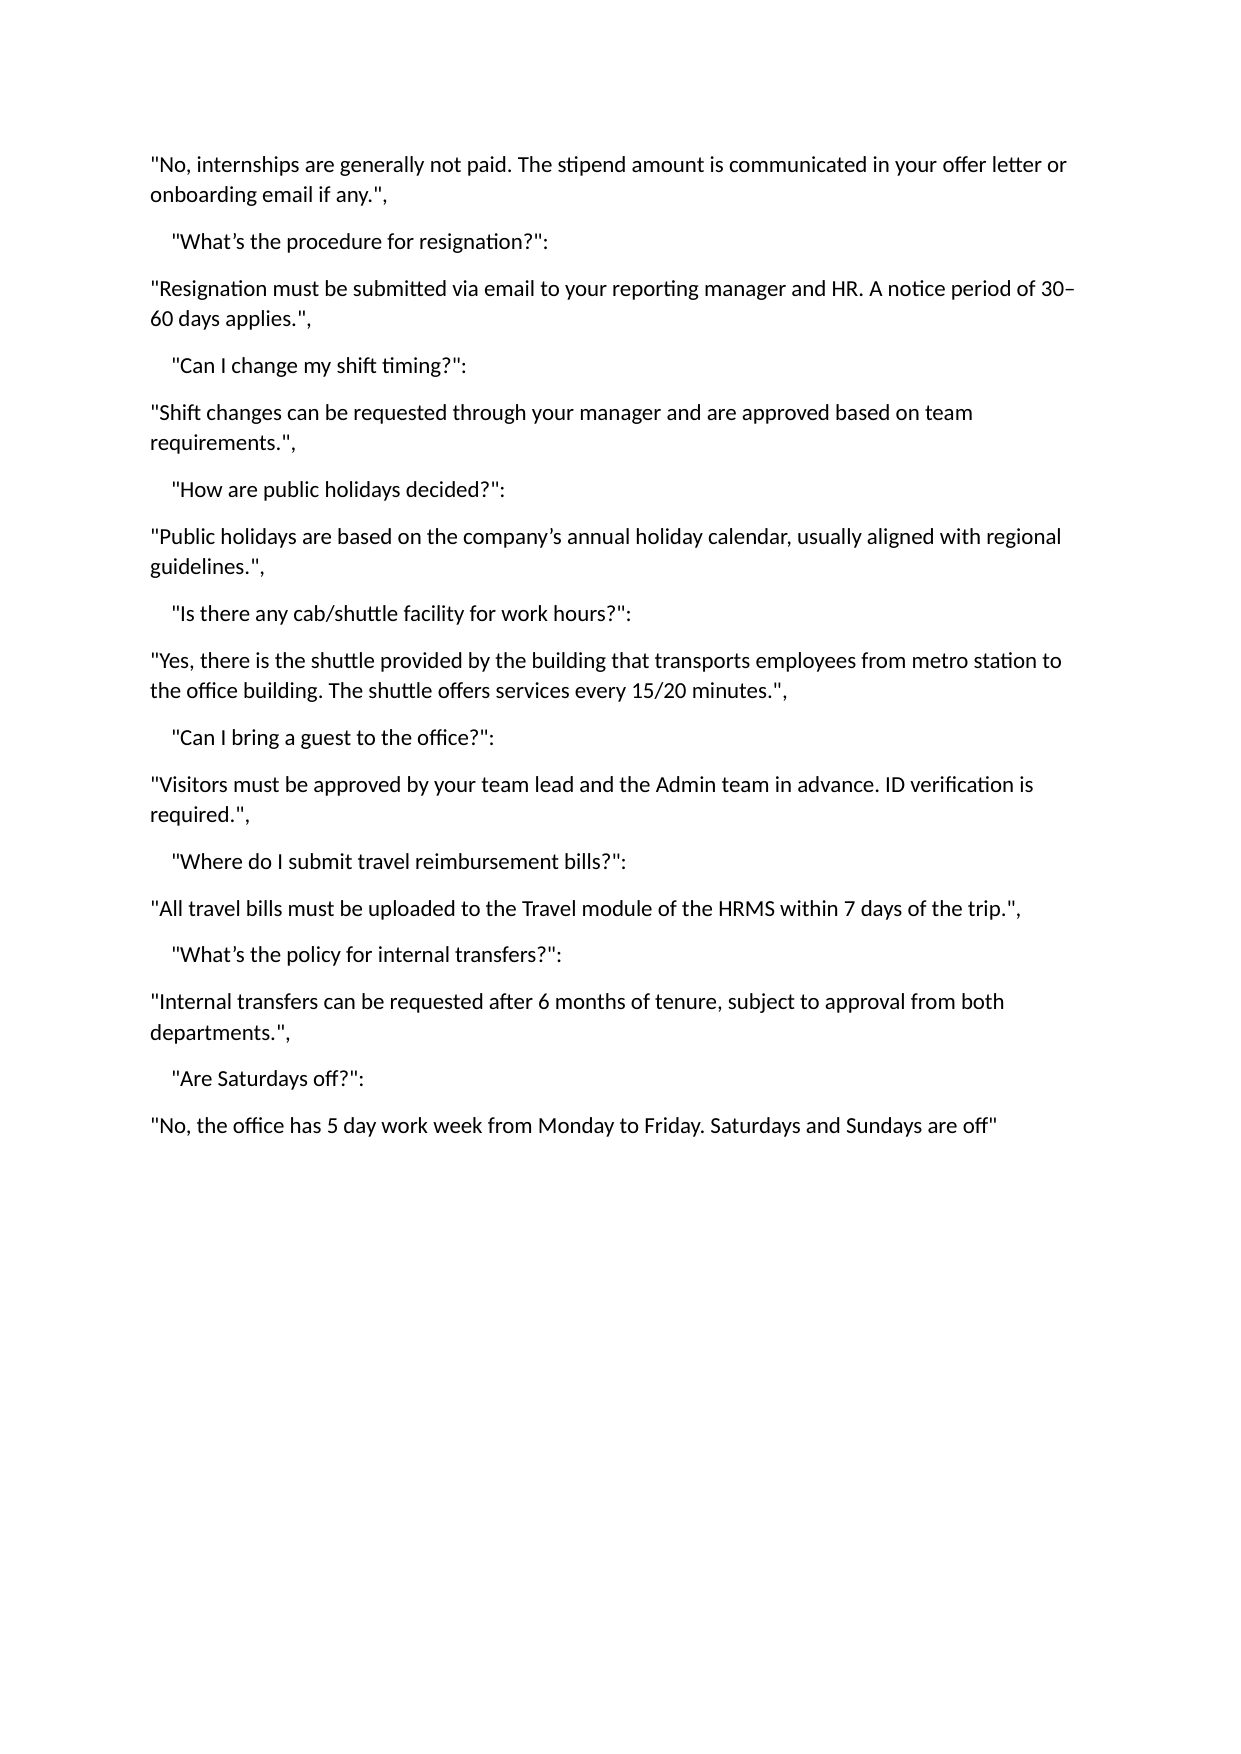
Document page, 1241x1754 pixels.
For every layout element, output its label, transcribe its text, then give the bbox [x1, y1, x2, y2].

text "Yes, there is the shuttle provided by the building that transports employees from metro station to the office building. The shuttle offers services every 15/20 minutes.", [150, 646, 1090, 704]
text "Is there any cab/shuttle facility for work hours?": [150, 599, 1090, 627]
text "What’s the procedure for resignation?": [150, 227, 1090, 255]
text "Internal transfers can be requested after 6 months of tenure, subject to approval from both departments.", [150, 987, 1090, 1046]
text "All travel bills must be uploaded to the Travel module of the HRMS within 7 days of the trip.", [150, 894, 1090, 922]
text "Shift changes can be requested through your manager and are approved based on team requirements.", [150, 398, 1090, 456]
text "Where do I submit travel reimbursement bills?": [150, 847, 1090, 875]
text "How are public holidays decided?": [150, 475, 1090, 503]
text "No, the office has 5 day work week from Monday to Friday. Saturdays and Sundays are off" [150, 1111, 1090, 1139]
text "Are Saturdays off?": [150, 1064, 1090, 1093]
text "No, internships are generally not paid. The stipend amount is communicated in your offer letter or onboarding email if any.", [150, 150, 1090, 208]
text "Public holidays are based on the company’s annual holiday calendar, usually aligned with regional guidelines.", [150, 522, 1090, 580]
text "Can I change my shift timing?": [150, 351, 1090, 379]
text "Can I bring a guest to the office?": [150, 723, 1090, 751]
text "Visitors must be approved by your team lead and the Admin team in advance. ID verification is required.", [150, 770, 1090, 828]
text "What’s the policy for internal transfers?": [150, 941, 1090, 969]
text "Resignation must be submitted via email to your reporting manager and HR. A notice period of 30–60 days applies.", [150, 274, 1090, 332]
